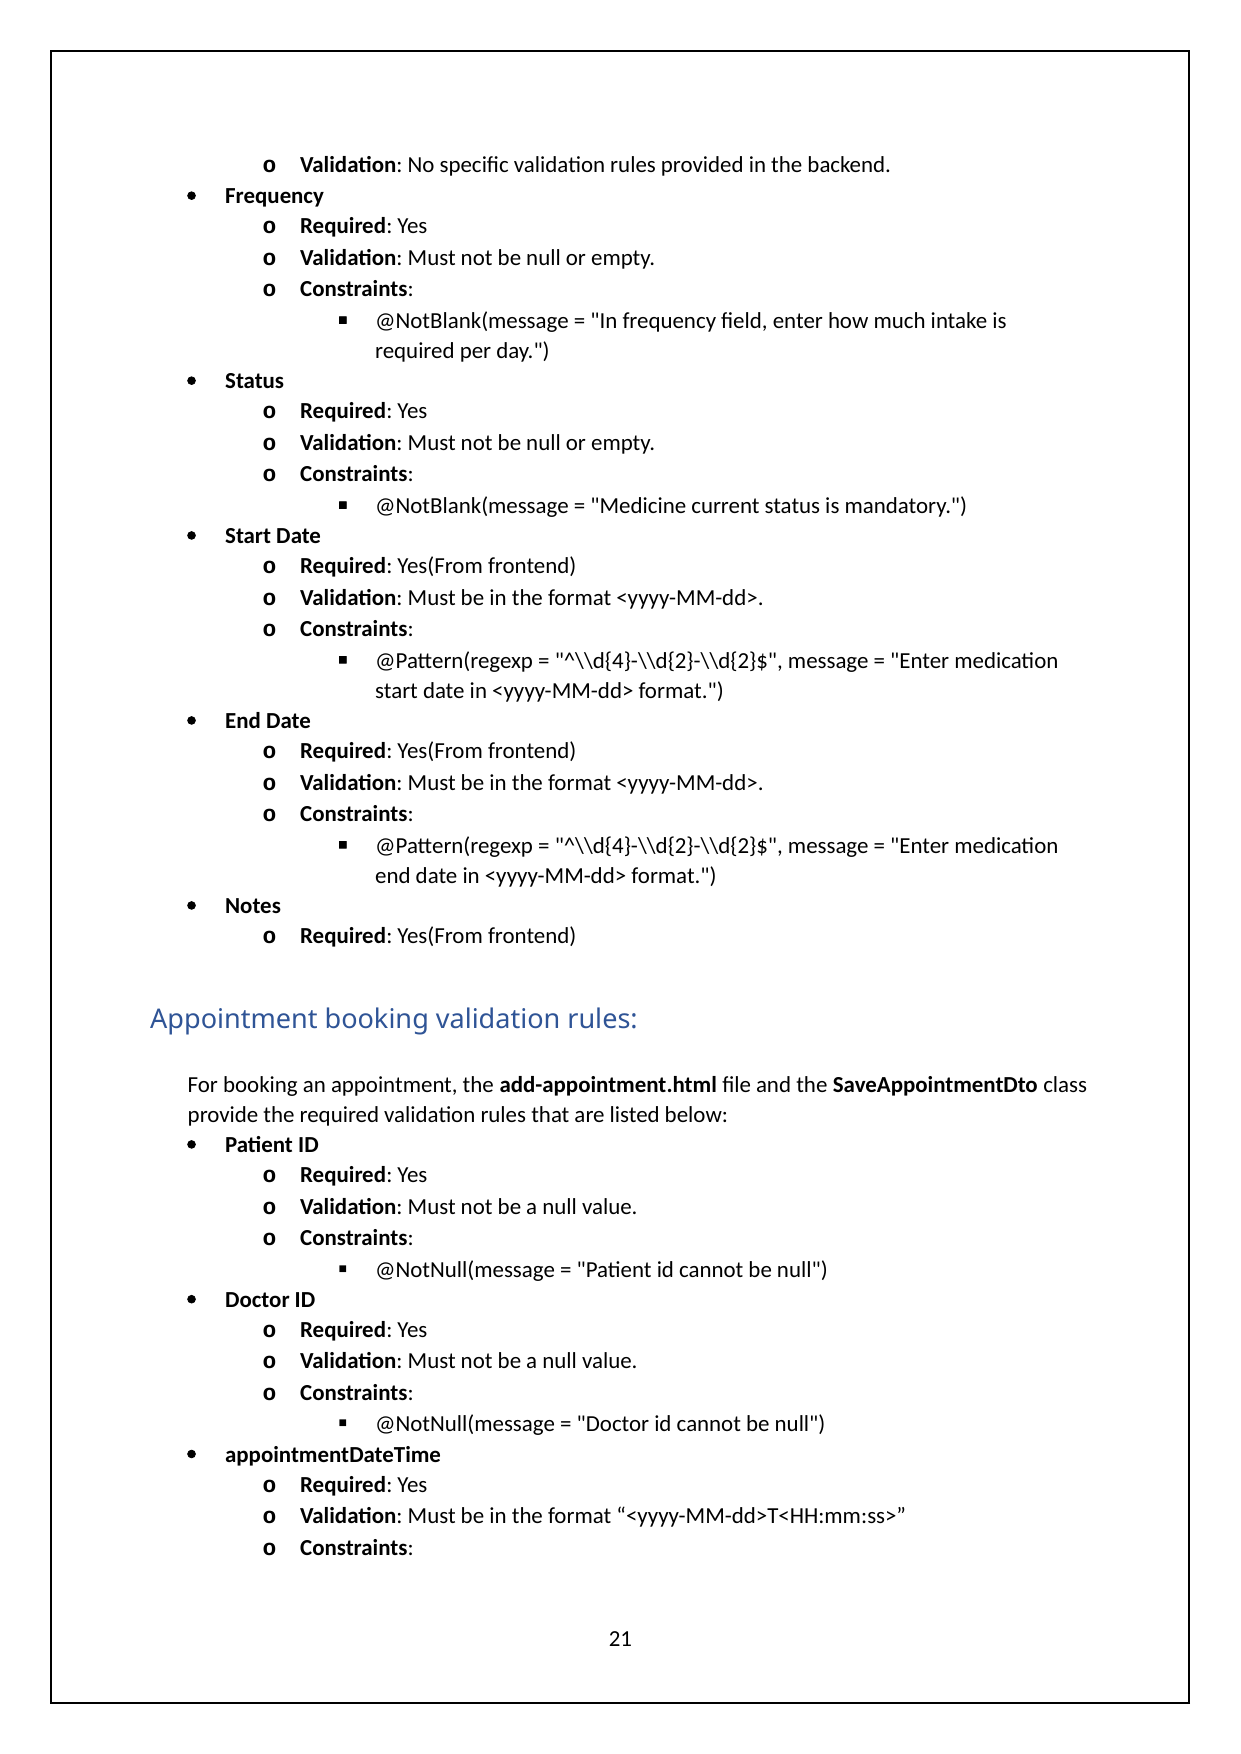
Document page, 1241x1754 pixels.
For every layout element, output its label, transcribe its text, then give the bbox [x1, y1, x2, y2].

list @Pattern(regexp = "^\\d{4}-\\d{2}-\\d{2}$", message = "Enter medication end date in <yyyy-MM-dd> format.") [337, 831, 1090, 889]
list Validation: Must not be a null value. [262, 1347, 1090, 1376]
list Required: Yes [262, 397, 1090, 426]
list Validation: Must not be null or empty. [262, 428, 1090, 457]
list Required: Yes [262, 212, 1090, 241]
list Constraints: [262, 1533, 1090, 1562]
list Validation: Must not be a null value. [262, 1192, 1090, 1221]
list Doctor ID [187, 1285, 1090, 1313]
list Constraints: [262, 799, 1090, 828]
subtitle Appointment booking validation rules: [150, 1000, 1090, 1037]
list Constraints: [262, 459, 1090, 489]
list @NotBlank(message = "In frequency field, enter how much intake is required per day.") [337, 306, 1090, 364]
list Constraints: [262, 1378, 1090, 1407]
list Status [187, 366, 1090, 394]
list Patient ID [187, 1130, 1090, 1158]
list Validation: Must be in the format <yyyy-MM-dd>. [262, 583, 1090, 612]
list Required: Yes(From frontend) [262, 921, 1090, 951]
list appointmentDateTime [187, 1440, 1090, 1468]
list Validation: Must not be null or empty. [262, 243, 1090, 272]
list Required: Yes(From frontend) [262, 736, 1090, 766]
list For booking an appointment, the add-appointment.html file and the SaveAppointmentDto class provide the required validation rules that are listed below: [187, 1070, 1090, 1128]
list Frequency [187, 181, 1090, 209]
list Constraints: [262, 1223, 1090, 1252]
list Validation: Must be in the format <yyyy-MM-dd>. [262, 768, 1090, 797]
list Required: Yes [262, 1160, 1090, 1189]
list Constraints: [262, 614, 1090, 643]
list @NotNull(message = "Doctor id cannot be null") [337, 1409, 1090, 1438]
list Start Date [187, 521, 1090, 549]
list Validation: No specific validation rules provided in the backend. [262, 150, 1090, 179]
list Notes [187, 891, 1090, 919]
list Constraints: [262, 274, 1090, 304]
list @Pattern(regexp = "^\\d{4}-\\d{2}-\\d{2}$", message = "Enter medication start date in <yyyy-MM-dd> format.") [337, 646, 1090, 704]
list Required: Yes(From frontend) [262, 551, 1090, 581]
list @NotNull(message = "Patient id cannot be null") [337, 1255, 1090, 1283]
list Validation: Must be in the format “<yyyy-MM-dd>T<HH:mm:ss>” [262, 1501, 1090, 1531]
list End Date [187, 706, 1090, 734]
list @NotBlank(message = "Medicine current status is mandatory.") [337, 491, 1090, 519]
list Required: Yes [262, 1315, 1090, 1344]
list Required: Yes [262, 1470, 1090, 1499]
